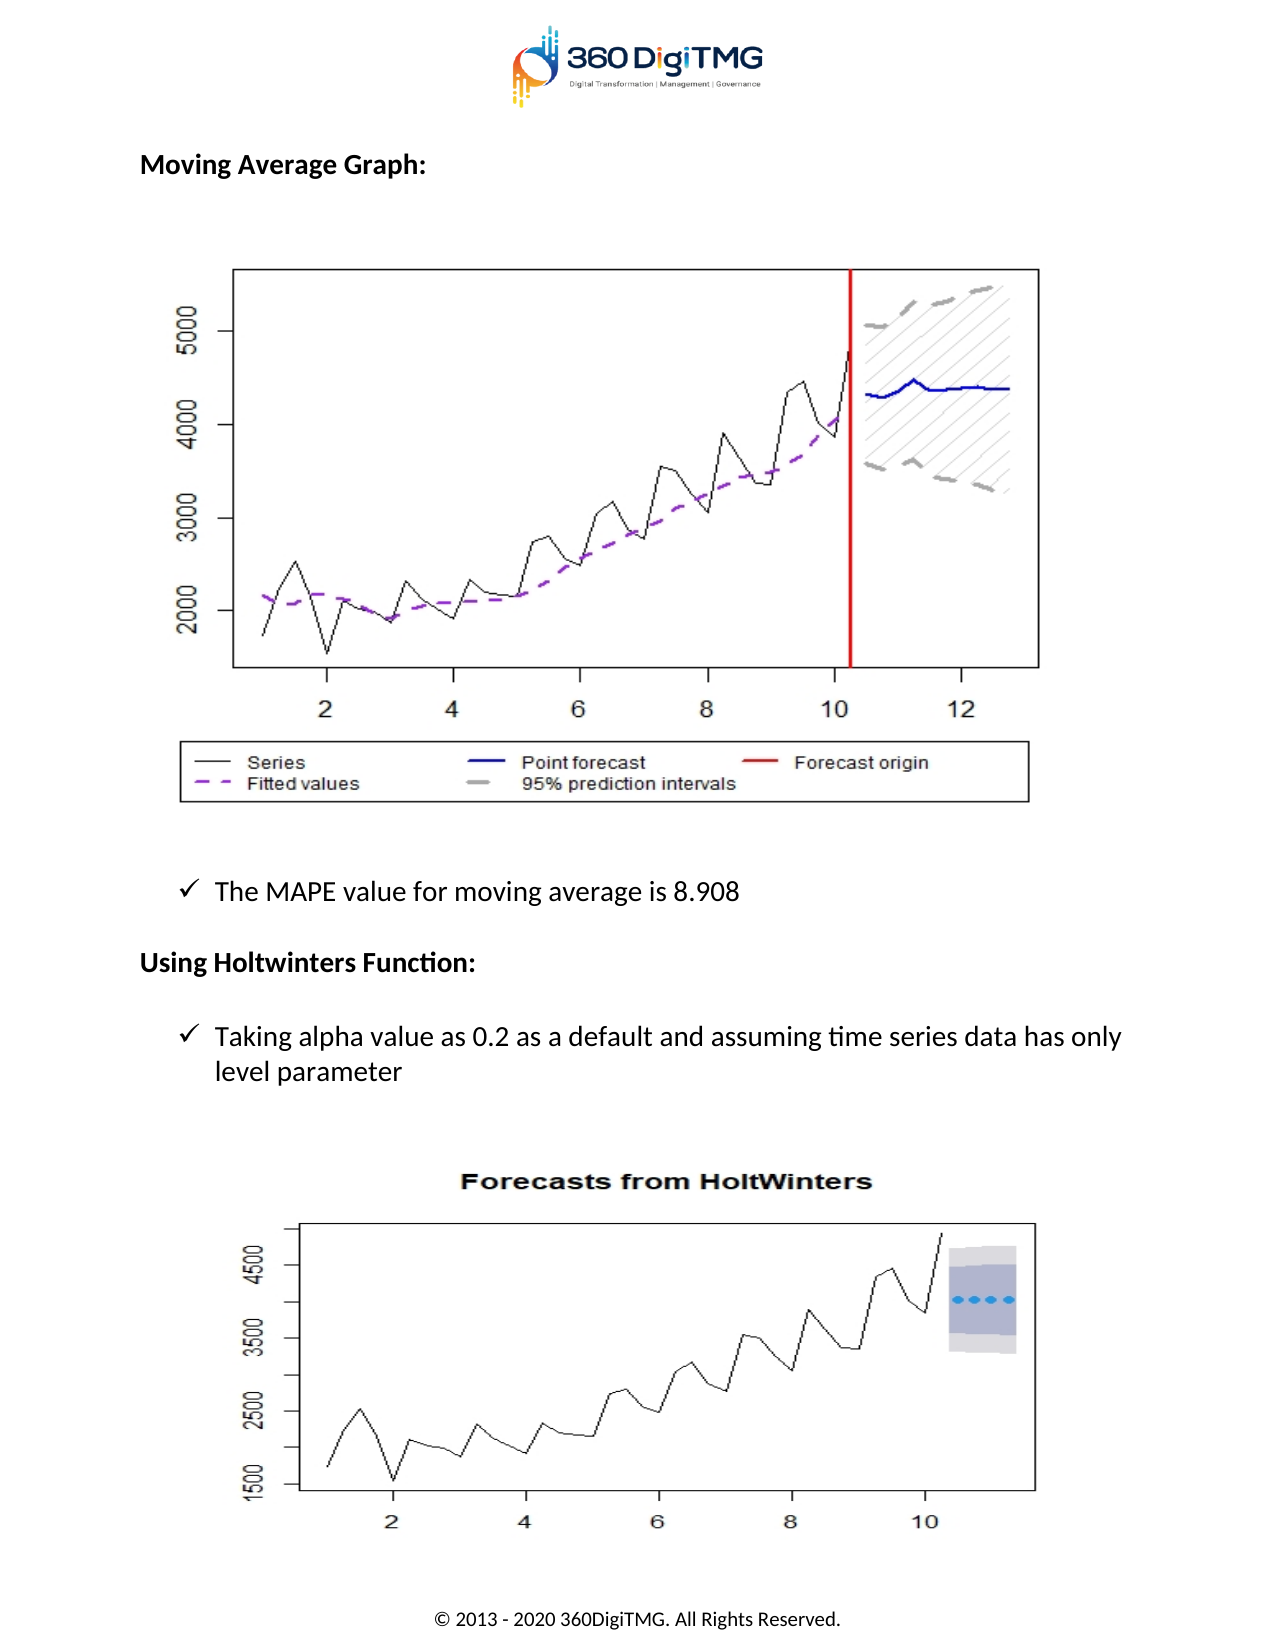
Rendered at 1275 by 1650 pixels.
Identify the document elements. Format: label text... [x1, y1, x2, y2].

picture [512, 25, 763, 108]
list Taking alpha value as 0.2 as a default and assuming time series data has only level parameter [177, 1018, 1133, 1089]
picture [171, 1138, 1102, 1597]
text Using Holtwinters Function: [139, 944, 1133, 979]
picture [139, 217, 1071, 804]
text Moving Average Graph: [139, 146, 1133, 181]
list The MAPE value for moving average is 8.908 [177, 873, 1133, 908]
